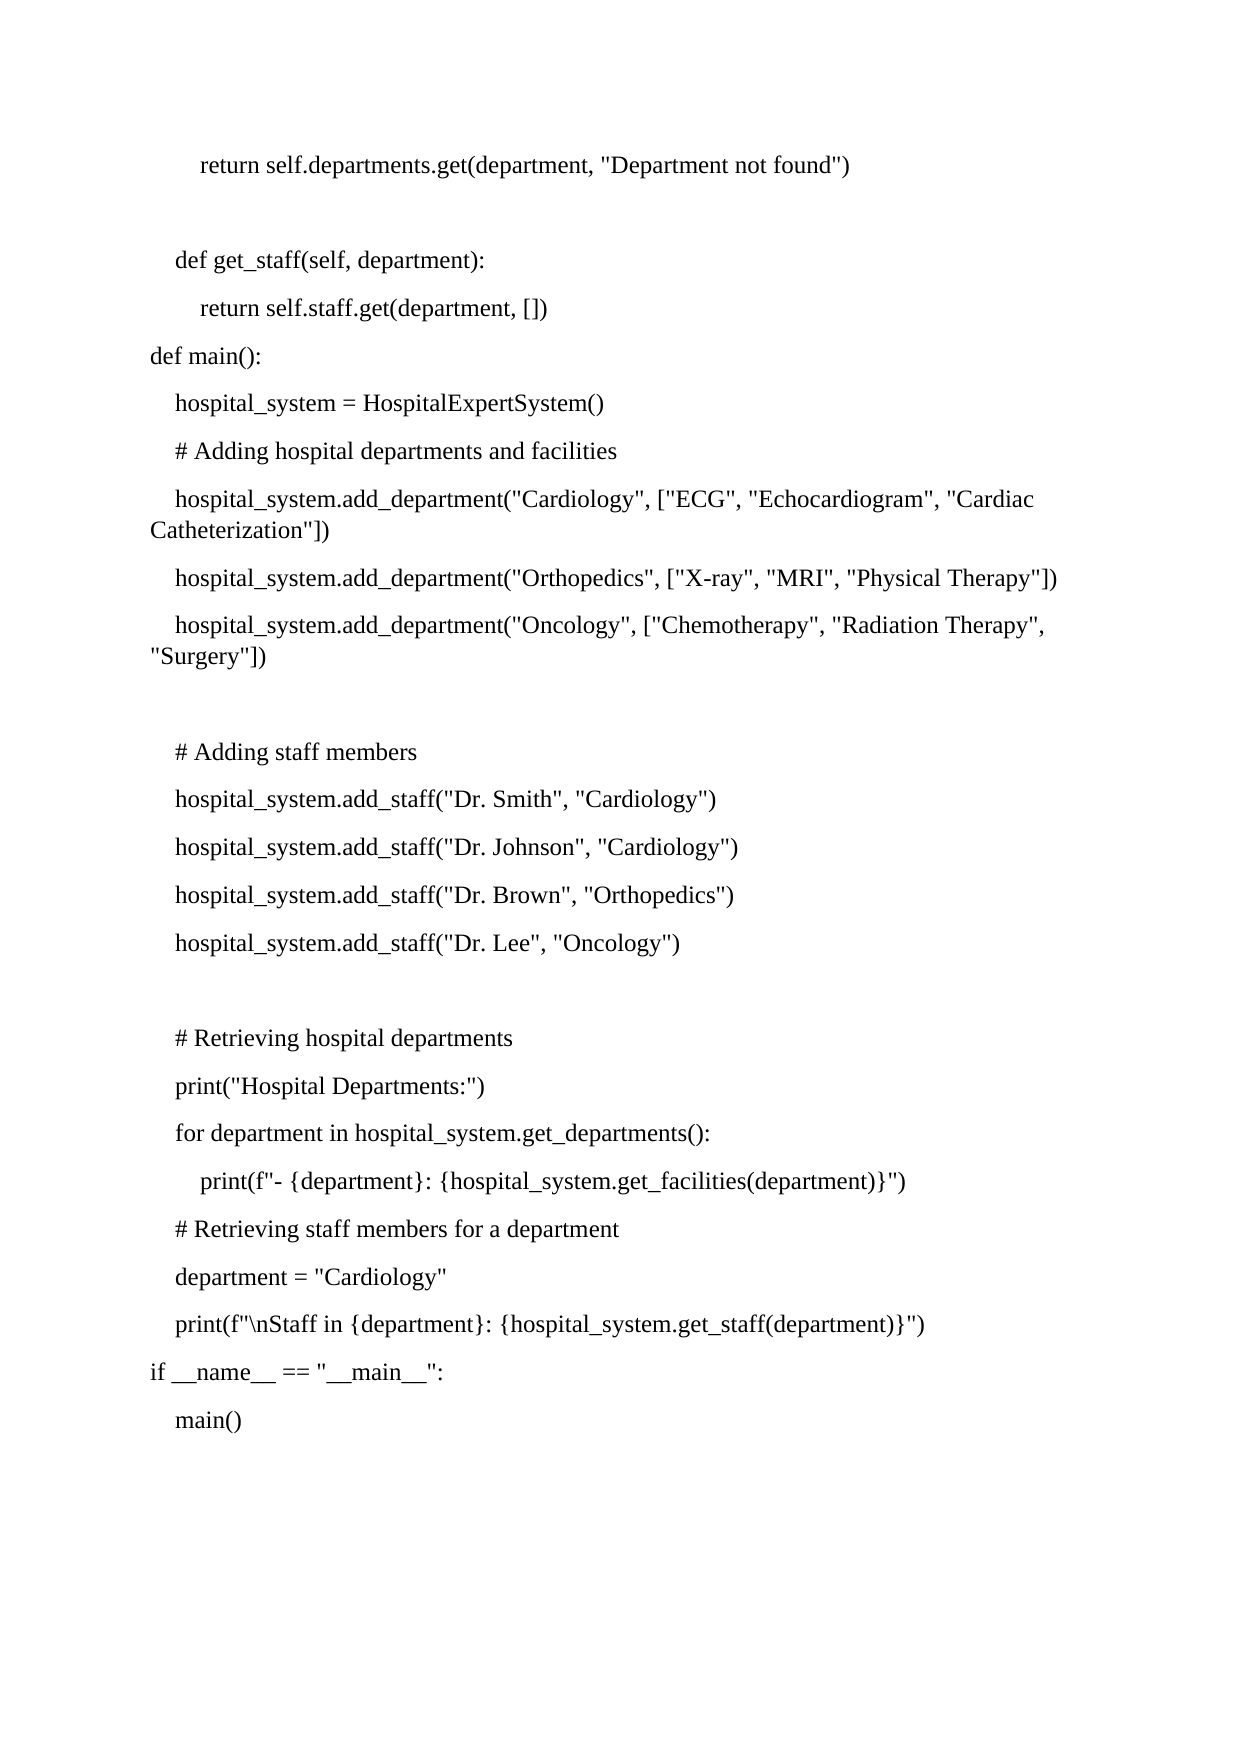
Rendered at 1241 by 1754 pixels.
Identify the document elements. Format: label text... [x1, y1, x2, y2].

text main() [150, 1405, 1090, 1433]
text hospital_system.add_department("Oncology", ["Chemotherapy", "Radiation Therapy", "Surgery"]) [150, 610, 1090, 670]
text # Retrieving hospital departments [150, 1023, 1090, 1052]
text print(f"- {department}: {hospital_system.get_facilities(department)}") [150, 1166, 1090, 1195]
text print("Hospital Departments:") [150, 1071, 1090, 1099]
text hospital_system.add_staff("Dr. Brown", "Orthopedics") [150, 880, 1090, 909]
text if __name__ == "__main__": [150, 1357, 1090, 1386]
text # Retrieving staff members for a department [150, 1214, 1090, 1243]
text hospital_system = HospitalExpertSystem() [150, 388, 1090, 417]
text hospital_system.add_department("Cardiology", ["ECG", "Echocardiogram", "Cardiac Catheterization"]) [150, 484, 1090, 544]
text # Adding staff members [150, 737, 1090, 766]
text print(f"\nStaff in {department}: {hospital_system.get_staff(department)}") [150, 1309, 1090, 1338]
text return self.staff.get(department, []) [150, 293, 1090, 322]
text def main(): [150, 341, 1090, 369]
text for department in hospital_system.get_departments(): [150, 1118, 1090, 1147]
text return self.departments.get(department, "Department not found") [150, 150, 1090, 179]
text hospital_system.add_staff("Dr. Smith", "Cardiology") [150, 784, 1090, 813]
text department = "Cardiology" [150, 1262, 1090, 1290]
text hospital_system.add_staff("Dr. Johnson", "Cardiology") [150, 832, 1090, 861]
text hospital_system.add_staff("Dr. Lee", "Oncology") [150, 928, 1090, 956]
text hospital_system.add_department("Orthopedics", ["X-ray", "MRI", "Physical Therapy"]) [150, 563, 1090, 591]
text def get_staff(self, department): [150, 245, 1090, 274]
text # Adding hospital departments and facilities [150, 436, 1090, 465]
